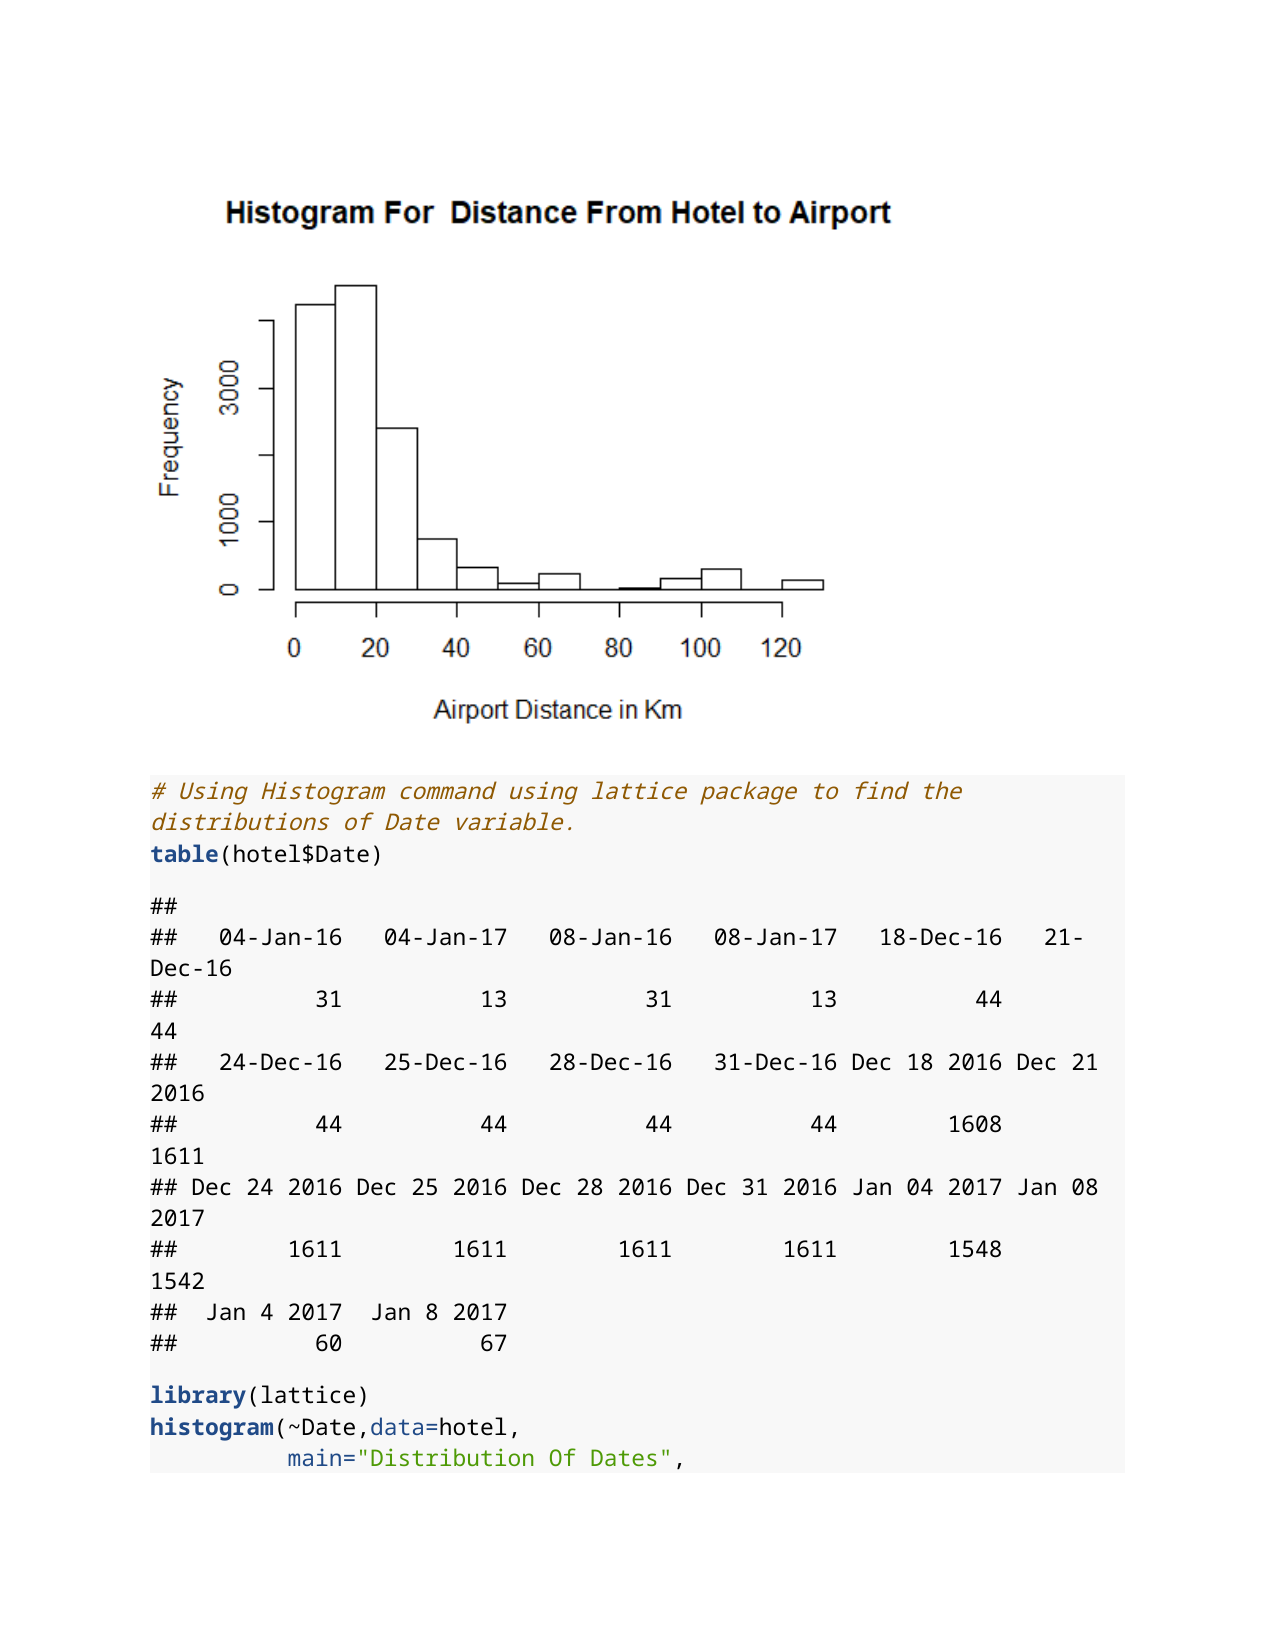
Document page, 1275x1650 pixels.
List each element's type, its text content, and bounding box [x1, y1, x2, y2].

picture [150, 150, 908, 757]
text library(lattice) histogram(~Date,data=hotel, main="Distribution Of Dates", xlab="Dates", col="yellow") [370, 1379, 1125, 1473]
text ## ## 04-Jan-16 04-Jan-17 08-Jan-16 08-Jan-17 18-Dec-16 21-Dec-16 ## 31 13 31 13 44 44 ## 24-Dec-16 25-Dec-16 28-Dec-16 31-Dec-16 Dec 18 2016 Dec 21 2016 ## 44 44 44 44 1608 1611 ## Dec 24 2016 Dec 25 2016 Dec 28 2016 Dec 31 2016 Jan 04 2017 Jan 08 2017 ## 1611 1611 1611 1611 1548 1542 ## Jan 4 2017 Jan 8 2017 ## 60 67 [150, 890, 1125, 1358]
text # Using Histogram command using lattice package to find the distributions of Date variable. table(hotel$Date) [384, 775, 1125, 869]
